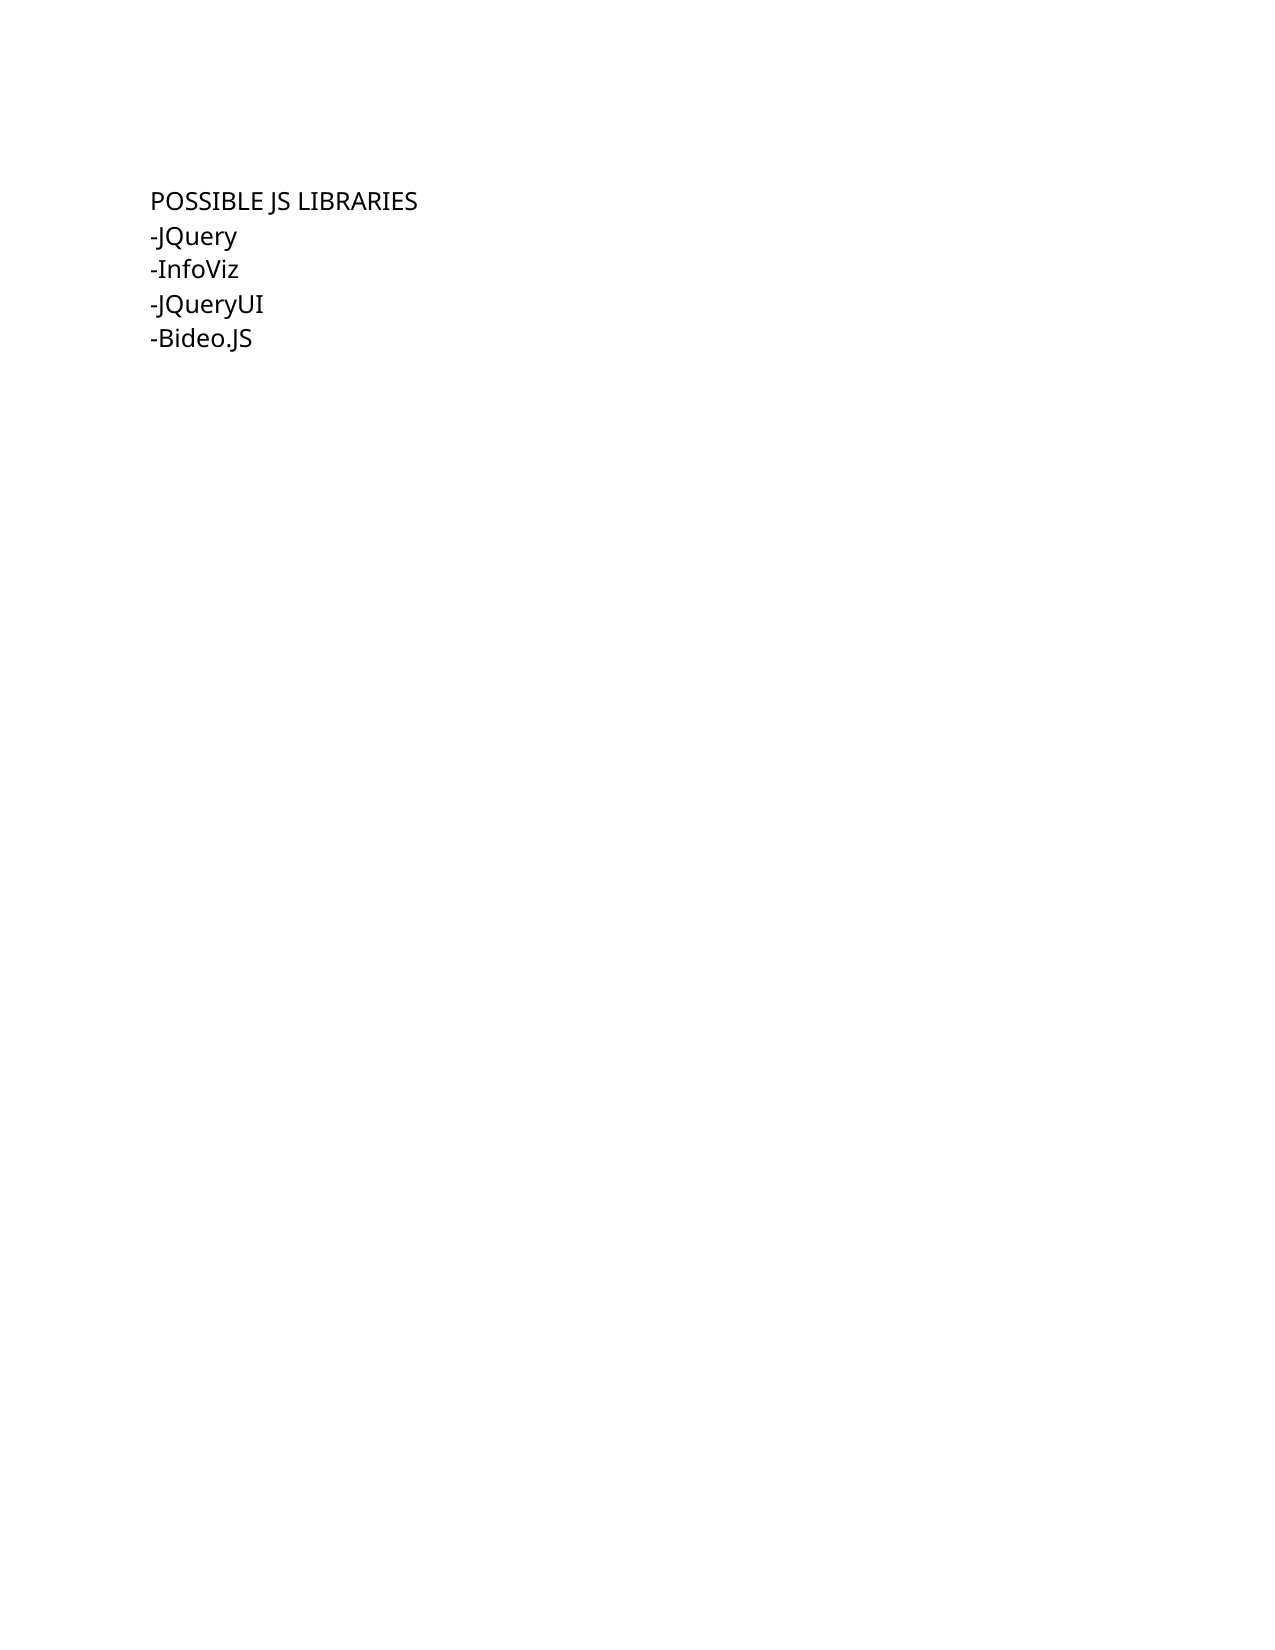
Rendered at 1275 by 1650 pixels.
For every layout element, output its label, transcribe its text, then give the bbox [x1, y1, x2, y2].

text -JQueryUI [150, 286, 1125, 320]
text POSSIBLE JS LIBRARIES [150, 184, 1125, 218]
text -InfoViz [150, 252, 1125, 286]
text -JQuery [150, 218, 1125, 252]
text -Bideo.JS [150, 320, 1125, 354]
